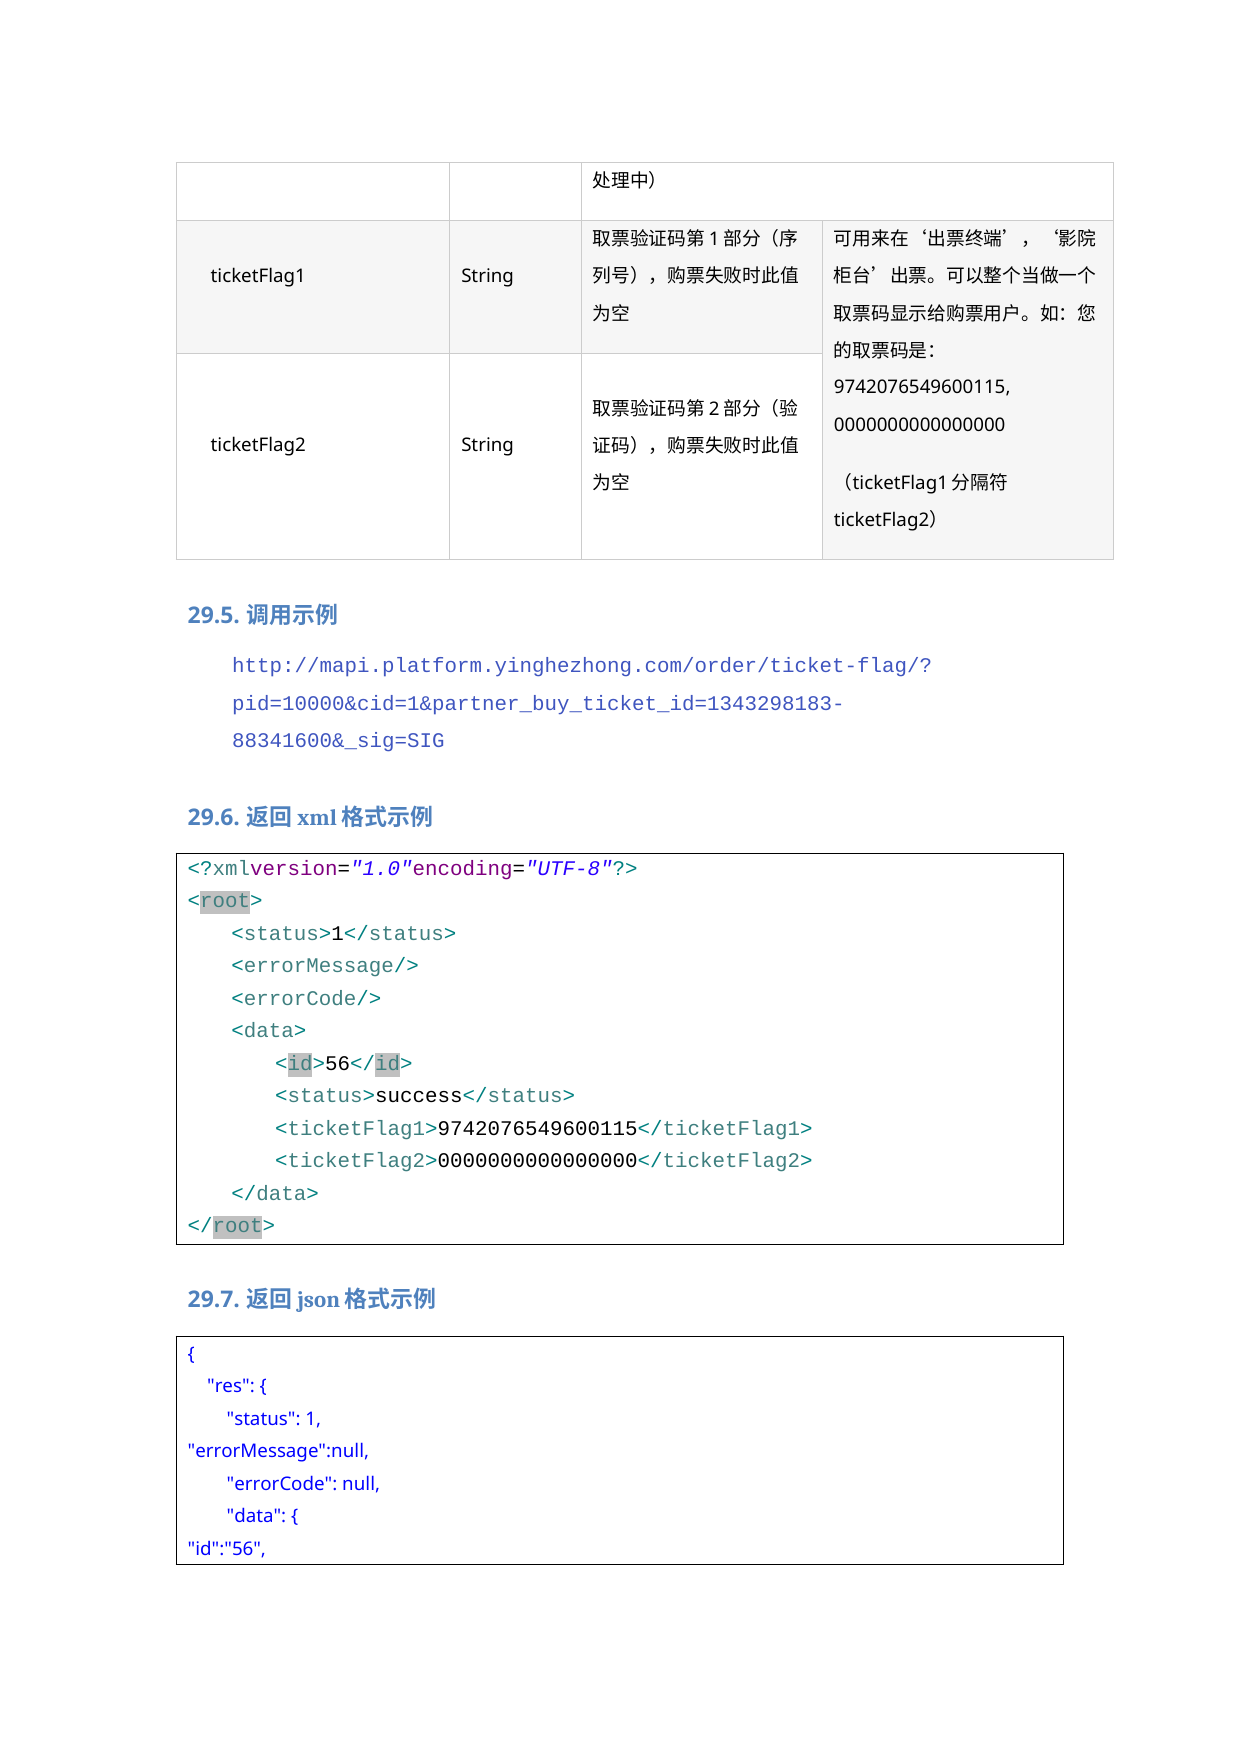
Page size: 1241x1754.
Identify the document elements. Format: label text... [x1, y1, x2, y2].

subtitle 调用示例 [187, 581, 1053, 646]
subtitle 返回xml格式示例 [187, 783, 1053, 848]
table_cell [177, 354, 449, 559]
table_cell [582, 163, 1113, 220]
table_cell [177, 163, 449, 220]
subtitle 返回json格式示例 [187, 1266, 1053, 1331]
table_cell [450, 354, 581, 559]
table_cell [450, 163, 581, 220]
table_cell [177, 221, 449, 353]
text http://mapi.platform.yinghezhong.com/order/ticket-flag/?pid=10000&cid=1&partner_buy_ticket_id=1343298183-88341600&_sig=SIG [232, 651, 1053, 758]
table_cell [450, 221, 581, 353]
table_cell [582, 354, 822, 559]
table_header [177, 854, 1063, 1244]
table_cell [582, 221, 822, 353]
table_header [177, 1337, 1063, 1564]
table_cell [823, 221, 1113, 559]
